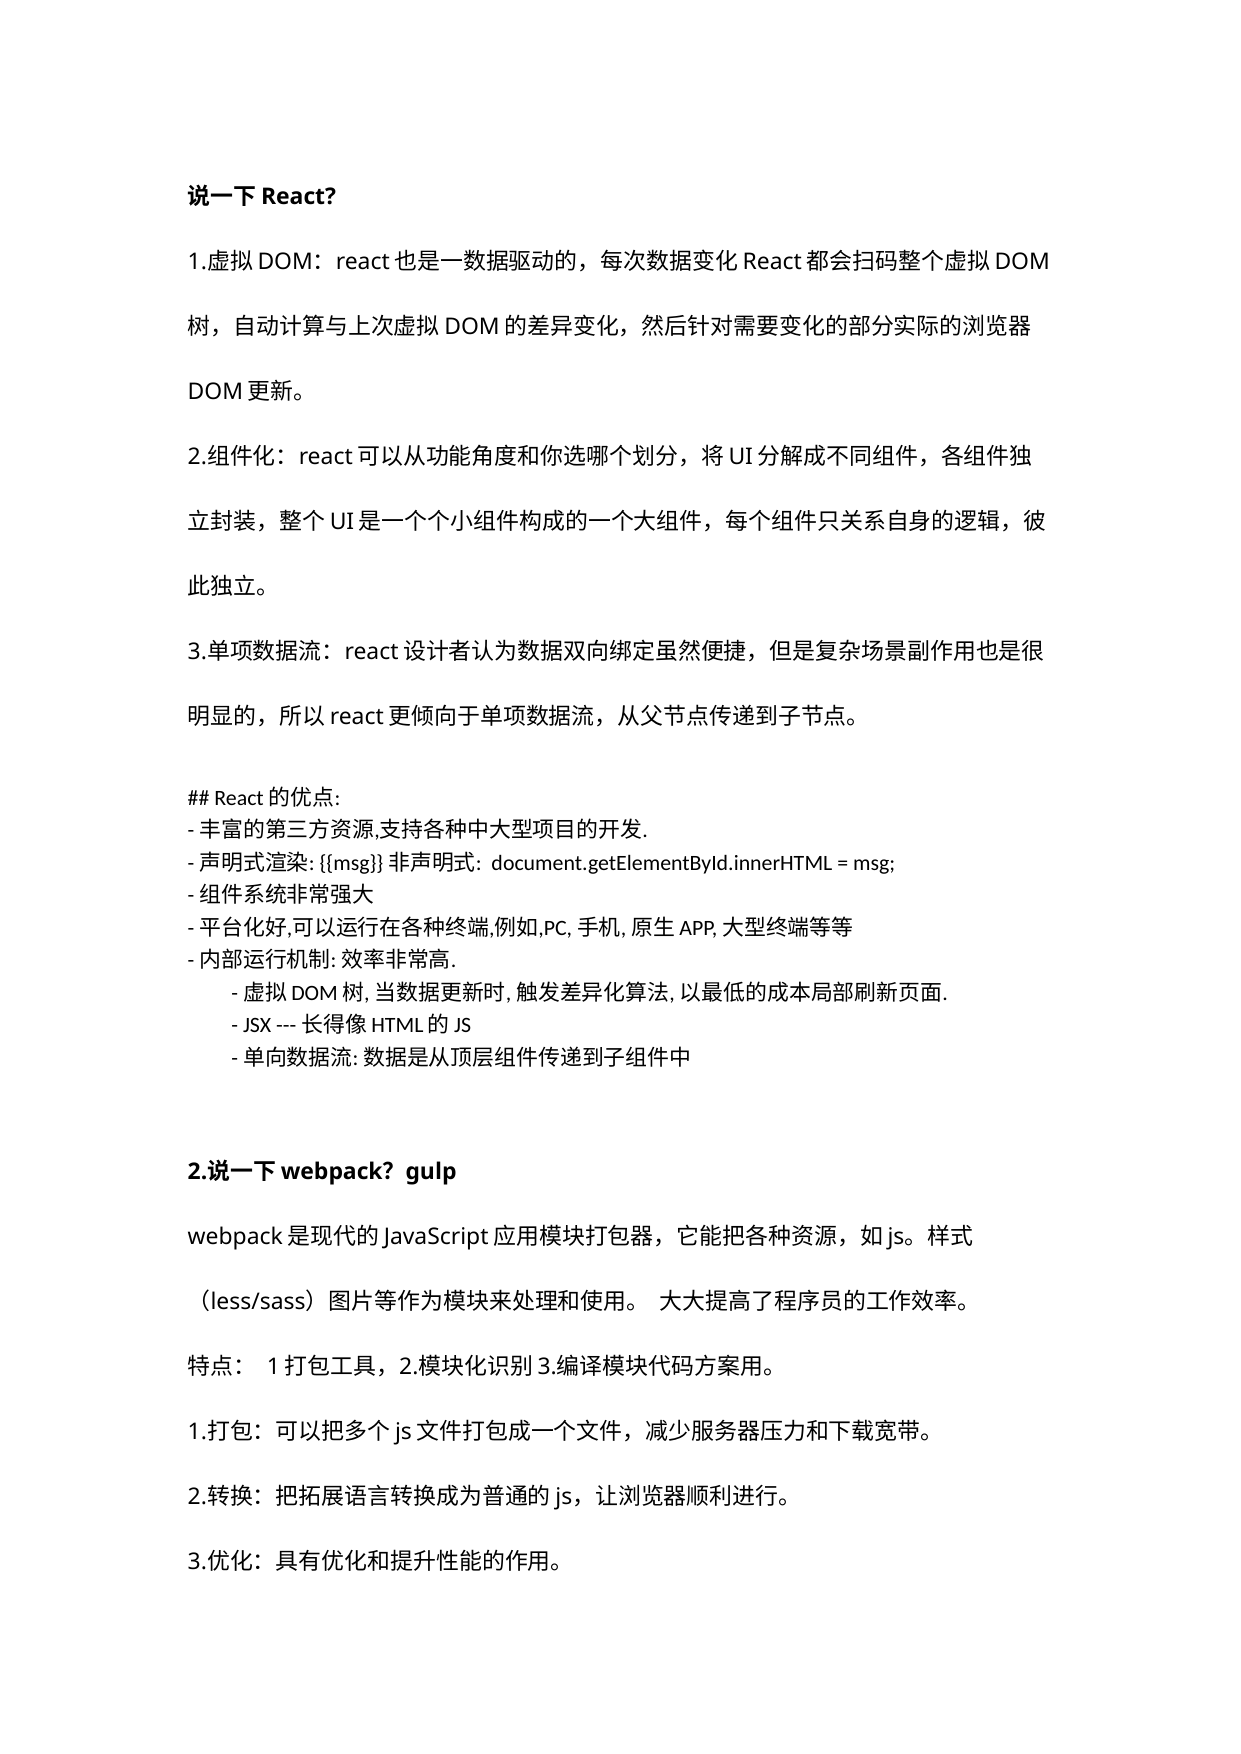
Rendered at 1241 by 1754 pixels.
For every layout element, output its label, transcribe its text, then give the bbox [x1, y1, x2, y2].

text 2.组件化：react可以从功能角度和你选哪个划分，将UI分解成不同组件，各组件独立封装，整个UI是一个个小组件构成的一个大组件，每个组件只关系自身的逻辑，彼此独立。 [187, 422, 1053, 617]
text - 组件系统非常强大 [187, 877, 1053, 909]
text - 内部运行机制: 效率非常高. [187, 942, 1053, 974]
text - JSX --- 长得像HTML的JS [187, 1007, 1053, 1039]
text webpack是现代的JavaScript应用模块打包器，它能把各种资源，如js。样式（less/sass）图片等作为模块来处理和使用。 大大提高了程序员的工作效率。 [187, 1202, 1053, 1332]
text - 平台化好,可以运行在各种终端,例如,PC, 手机, 原生APP, 大型终端等等 [187, 909, 1053, 942]
text ## React 的优点: [187, 779, 1053, 812]
text 1.打包：可以把多个js文件打包成一个文件，减少服务器压力和下载宽带。 [187, 1397, 1053, 1462]
text - 单向数据流: 数据是从顶层组件传递到子组件中 [187, 1039, 1053, 1072]
text 2.说一下webpack？gulp [187, 1137, 1053, 1202]
text - 虚拟DOM树, 当数据更新时, 触发差异化算法, 以最低的成本局部刷新页面. [187, 974, 1053, 1007]
text - 丰富的第三方资源,支持各种中大型项目的开发. [187, 812, 1053, 844]
text 1.虚拟DOM：react也是一数据驱动的，每次数据变化React都会扫码整个虚拟DOM树，自动计算与上次虚拟DOM的差异变化，然后针对需要变化的部分实际的浏览器DOM更新。 [187, 227, 1053, 422]
text - 声明式渲染: {{msg}} 非声明式: document.getElementById.innerHTML = msg; [187, 844, 1053, 877]
text 说一下React? [187, 162, 1053, 227]
text 特点： 1打包工具，2.模块化识别3.编译模块代码方案用。 [187, 1332, 1053, 1397]
text 3.单项数据流：react设计者认为数据双向绑定虽然便捷，但是复杂场景副作用也是很明显的，所以react更倾向于单项数据流，从父节点传递到子节点。 [187, 617, 1053, 747]
text 2.转换：把拓展语言转换成为普通的js，让浏览器顺利进行。 [187, 1462, 1053, 1527]
text 3.优化：具有优化和提升性能的作用。 [187, 1527, 1053, 1592]
